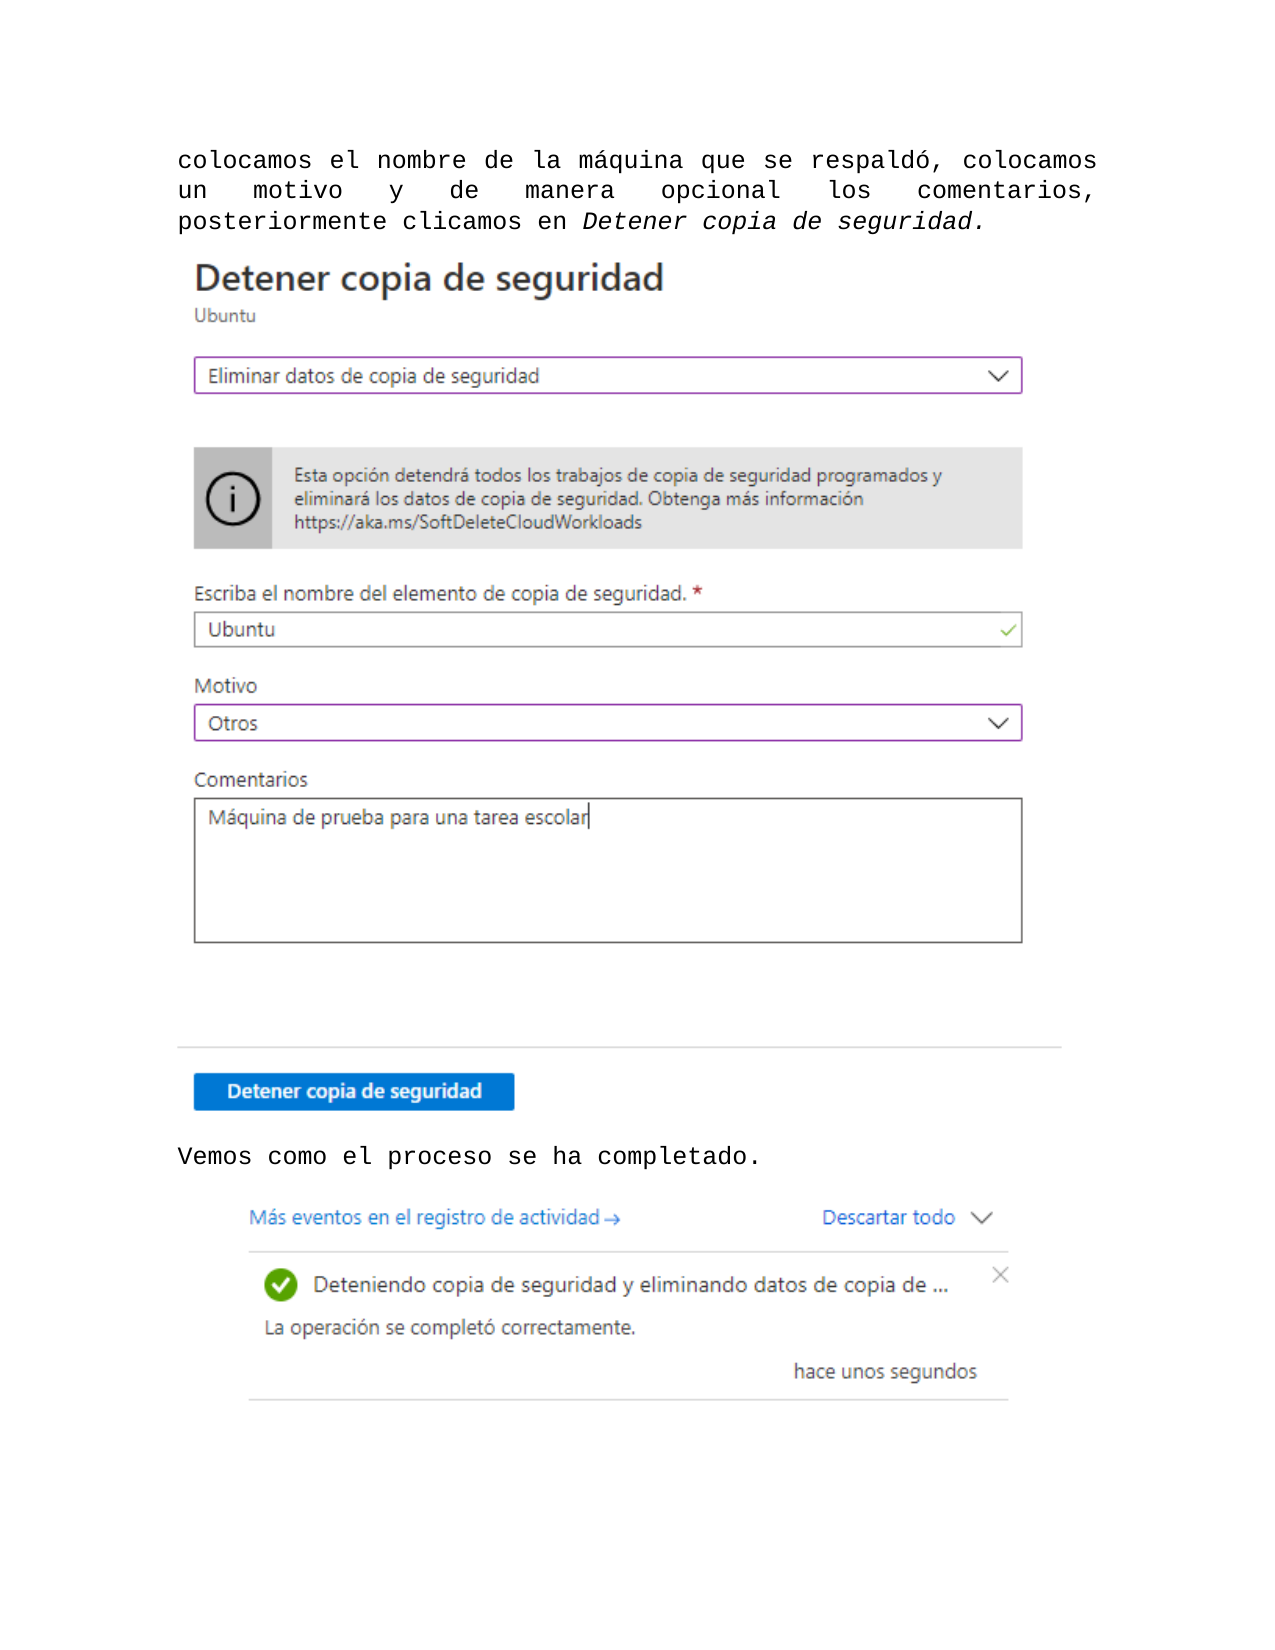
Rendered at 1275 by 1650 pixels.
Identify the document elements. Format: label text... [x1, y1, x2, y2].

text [177, 148, 1098, 237]
picture [177, 255, 1062, 1125]
picture [236, 1190, 1040, 1437]
text Vemos como el proceso se ha completado. [177, 1143, 1098, 1172]
